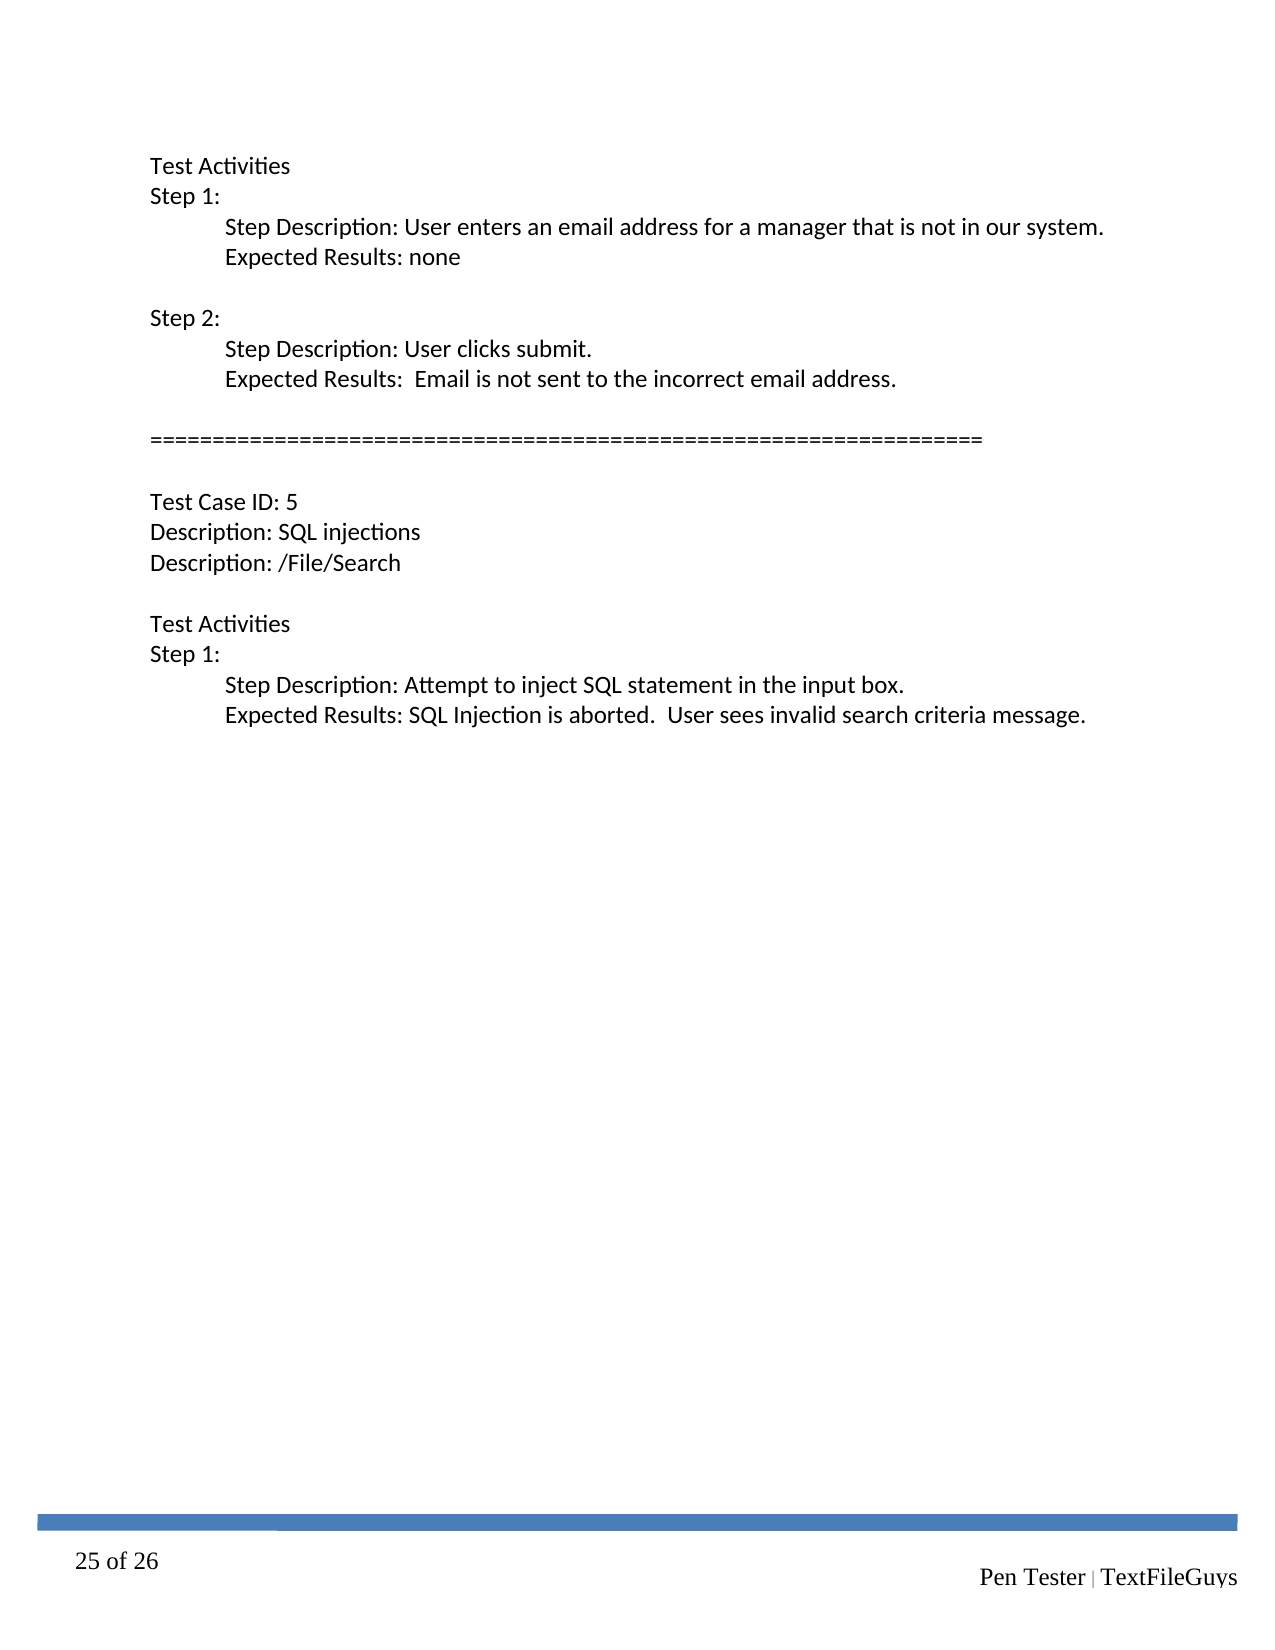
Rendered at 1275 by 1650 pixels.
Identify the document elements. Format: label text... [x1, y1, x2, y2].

text =================================================================== [150, 425, 1125, 455]
text Step Description: Attempt to inject SQL statement in the input box. [150, 669, 1125, 699]
text Step 1: [150, 638, 1125, 669]
text Test Activities [150, 608, 1125, 638]
text Description: /File/Search [150, 547, 1125, 577]
text Expected Results: Email is not sent to the incorrect email address. [150, 364, 1125, 394]
text Test Case ID: 5 [150, 486, 1125, 516]
text Step Description: User clicks submit. [150, 333, 1125, 364]
text Expected Results: none [150, 242, 1125, 272]
text Step Description: User enters an email address for a manager that is not in our system. [150, 211, 1125, 242]
text Description: SQL injections [150, 516, 1125, 547]
text Test Activities [150, 150, 1125, 181]
text Expected Results: SQL Injection is aborted. User sees invalid search criteria message. [150, 699, 1125, 730]
text Step 2: [150, 303, 1125, 333]
text Step 1: [150, 181, 1125, 211]
